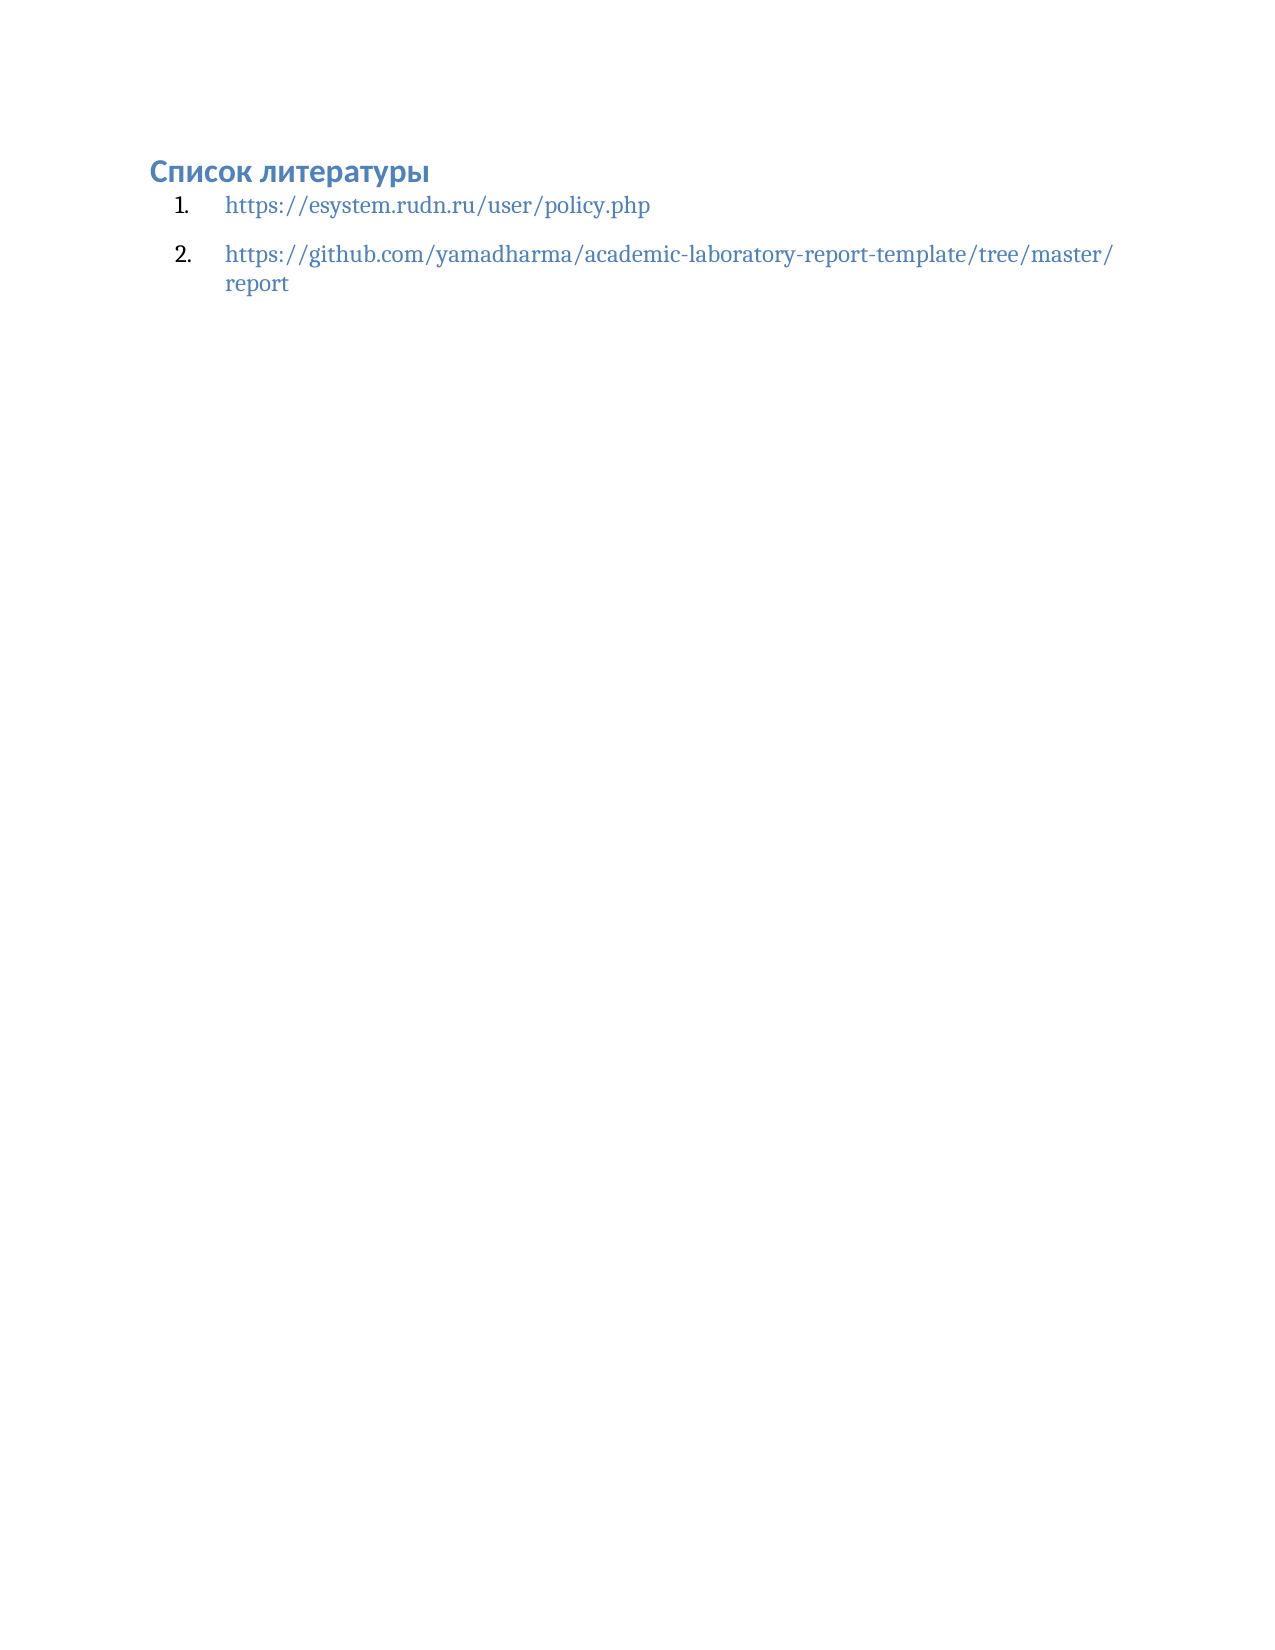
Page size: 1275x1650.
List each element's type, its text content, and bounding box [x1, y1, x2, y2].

list https://github.com/yamadharma/academic-laboratory-report-template/tree/master/report [175, 240, 1125, 298]
list https://esystem.rudn.ru/user/policy.php [175, 191, 1125, 219]
subtitle Список литературы [150, 150, 1125, 191]
